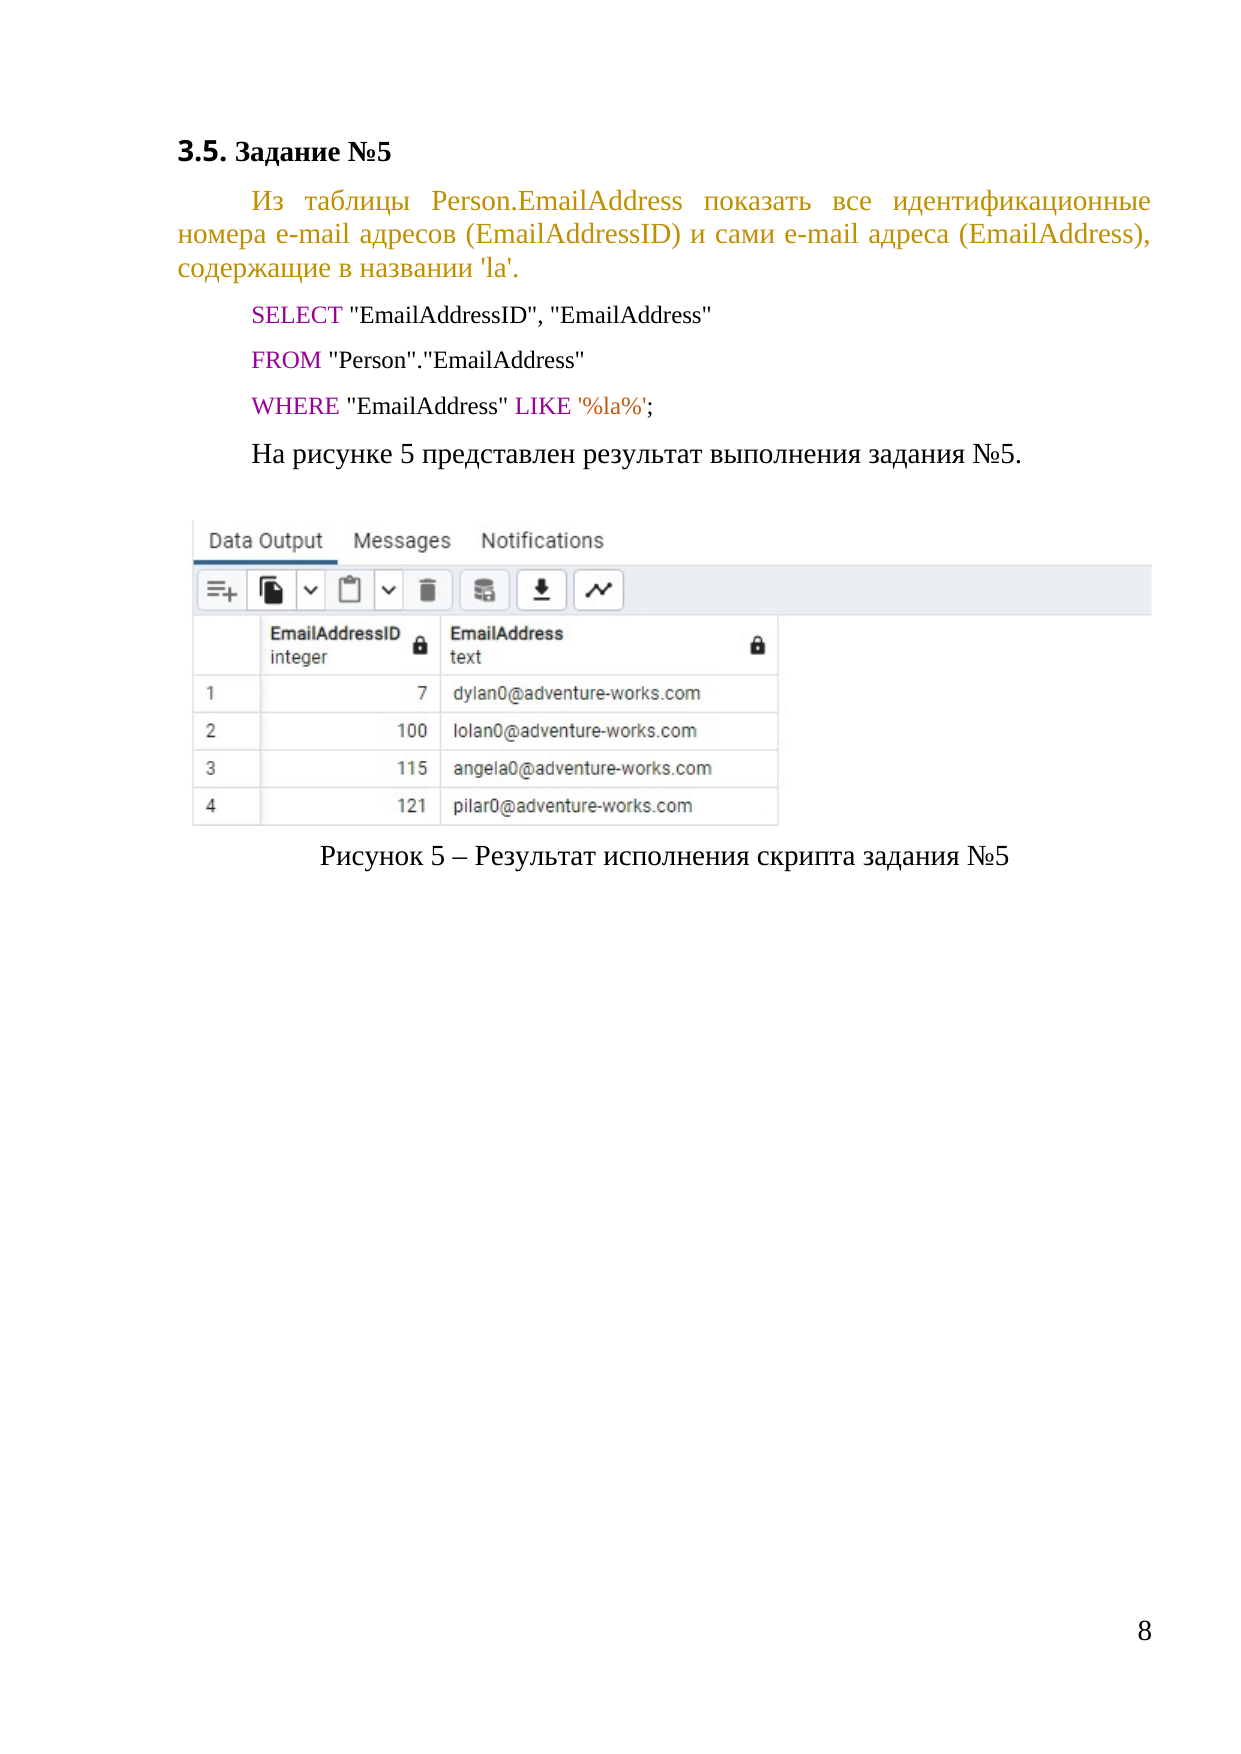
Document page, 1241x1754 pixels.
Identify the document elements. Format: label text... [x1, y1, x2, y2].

subtitle Задание №5 [177, 131, 1152, 170]
text На рисунке 5 представлен результат выполнения задания №5. [177, 436, 1152, 470]
text FROM "Person"."EmailAddress" [177, 346, 1152, 374]
picture [188, 520, 1152, 826]
text SELECT "EmailAddressID", "EmailAddress" [177, 300, 1152, 329]
text WHERE "EmailAddress" LIKE '%la%'; [177, 391, 1152, 420]
table_cell – Результат исполнения скрипта задания №5 [177, 826, 1152, 884]
text Из таблицы Person.EmailAddress показать все идентификационные номера e-mail адресов (EmailAddressID) и сами e-mail адреса (EmailAddress), содержащие в названии 'la'. [177, 183, 1152, 283]
table_header [177, 487, 1152, 826]
